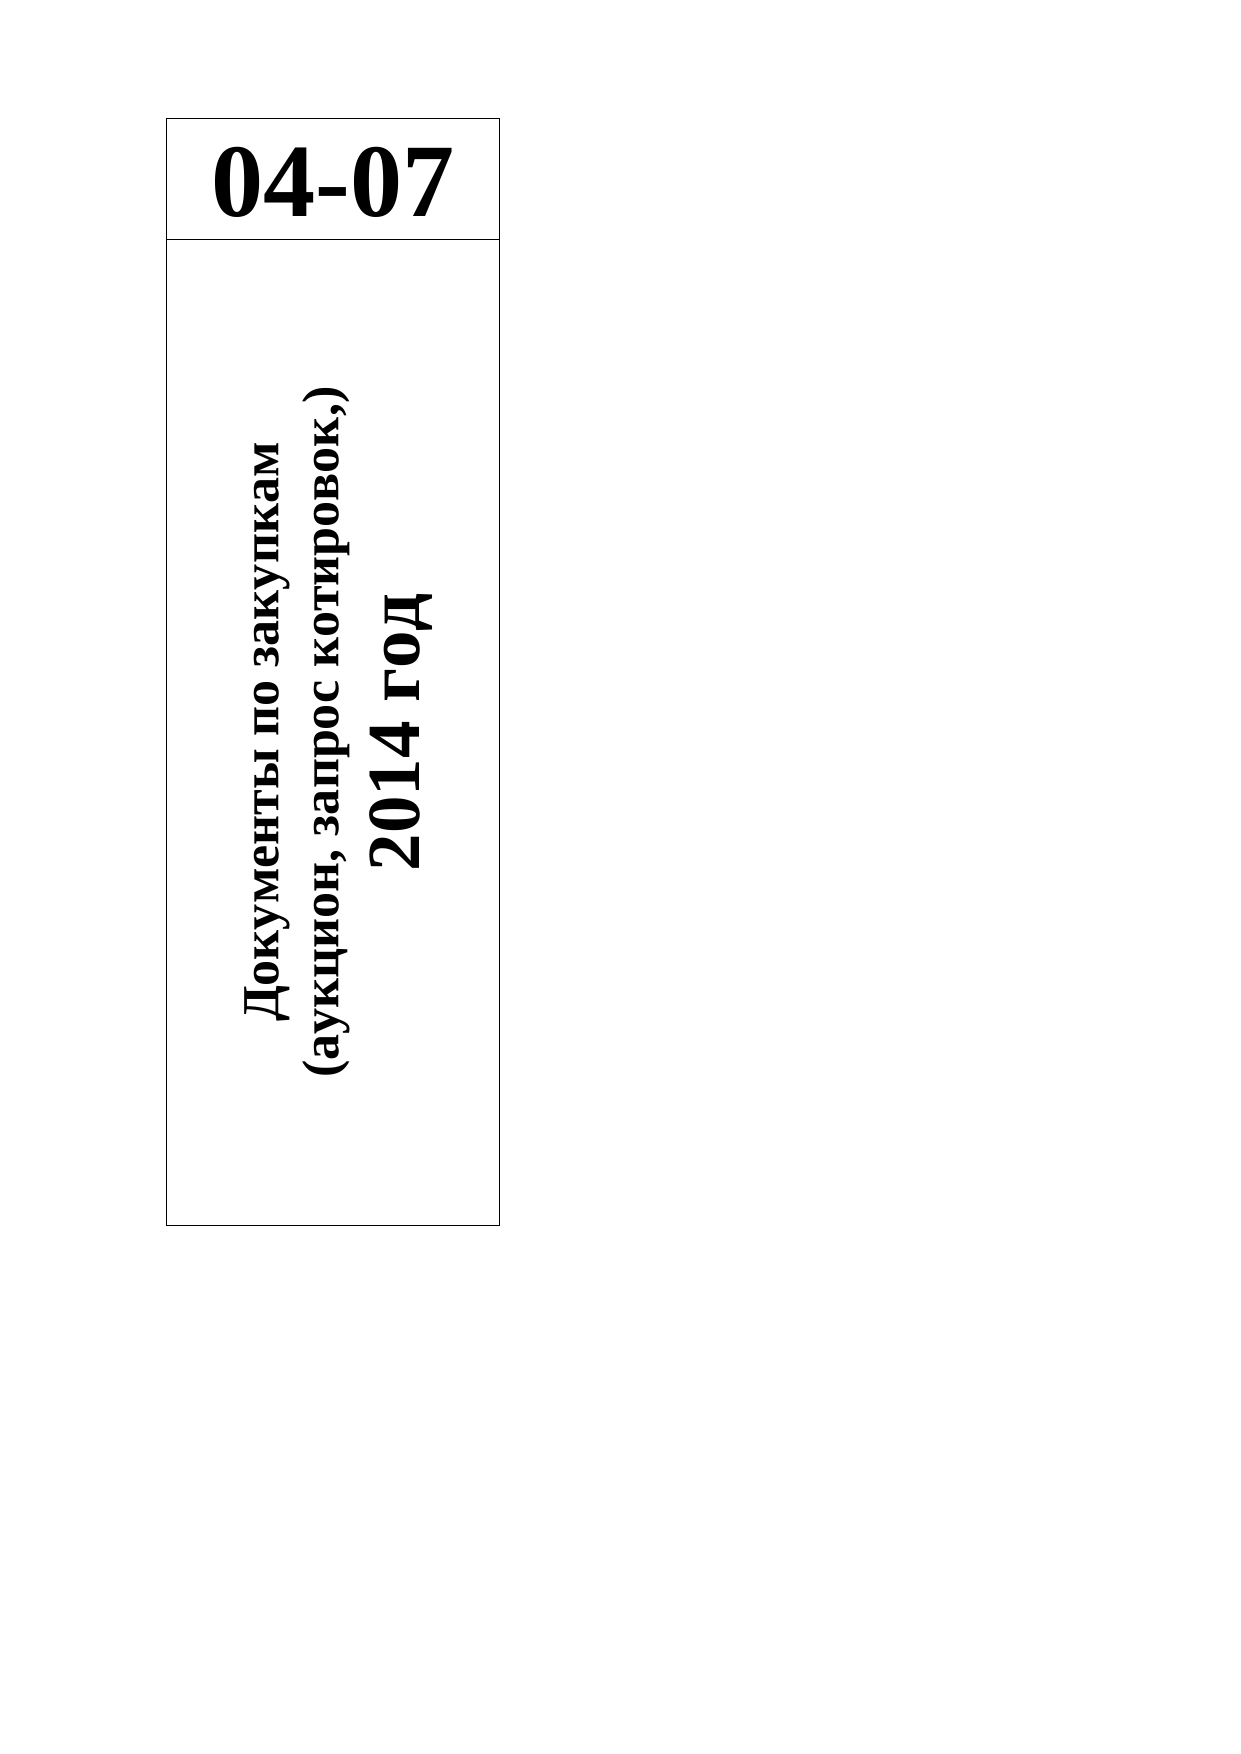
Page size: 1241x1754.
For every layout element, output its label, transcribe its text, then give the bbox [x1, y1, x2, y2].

table_header 04-07 [167, 119, 499, 239]
table_cell Документы по закупкам (аукцион, запрос котировок,) 2014 год [167, 240, 499, 1224]
